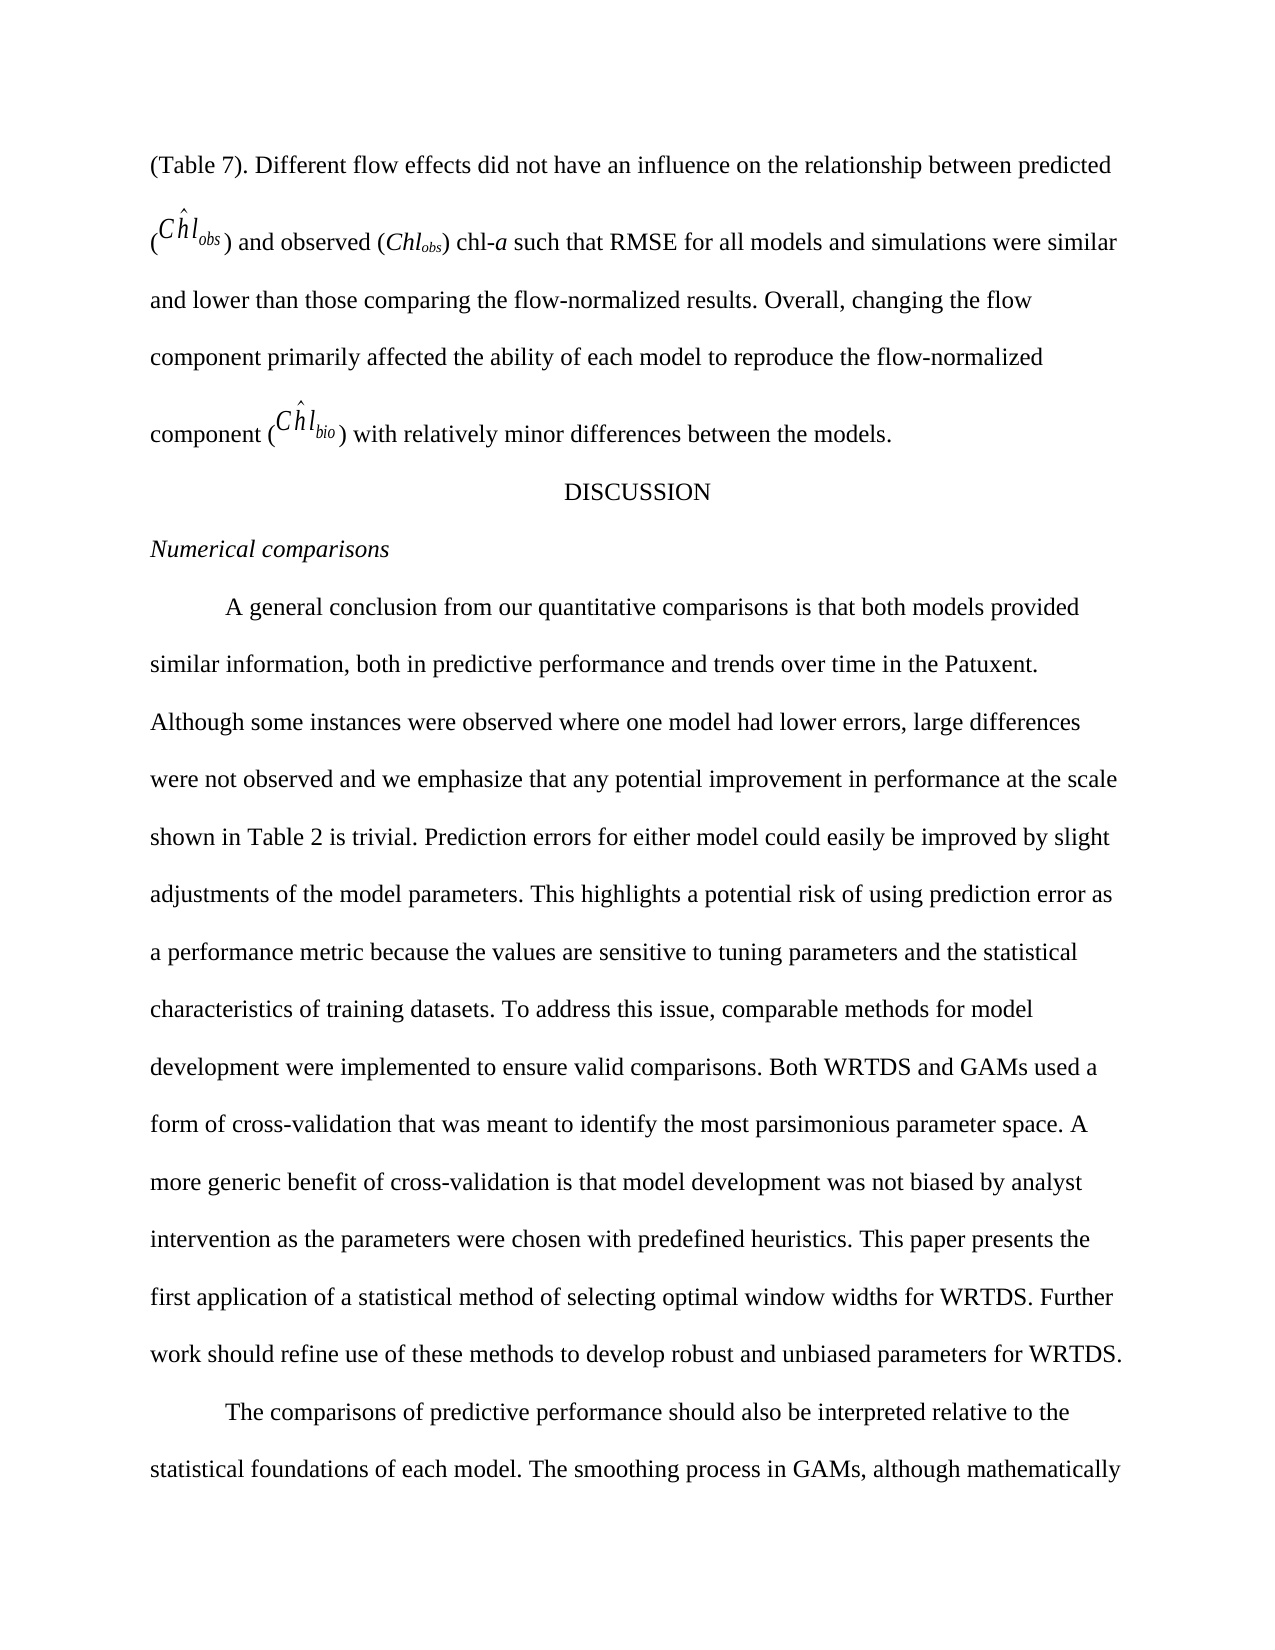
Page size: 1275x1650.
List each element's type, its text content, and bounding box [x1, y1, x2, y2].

text DISCUSSION [150, 477, 1125, 506]
text A general conclusion from our quantitative comparisons is that both models provided similar information, both in predictive performance and trends over time in the Patuxent. Although some instances were observed where one model had lower errors, large differences were not observed and we emphasize that any potential improvement in performance at the scale shown in Table 2 is trivial. Prediction errors for either model could easily be improved by slight adjustments of the model parameters. This highlights a potential risk of using prediction error as a performance metric because the values are sensitive to tuning parameters and the statistical characteristics of training datasets. To address this issue, comparable methods for model development were implemented to ensure valid comparisons. Both WRTDS and GAMs used a form of cross-validation that was meant to identify the most parsimonious parameter space. A more generic benefit of cross-validation is that model development was not biased by analyst intervention as the parameters were chosen with predefined heuristics. This paper presents the first application of a statistical method of selecting optimal window widths for WRTDS. Further work should refine use of these methods to develop robust and unbiased parameters for WRTDS. [150, 592, 1125, 1368]
text () and observed (Chlobs) chl-a such that RMSE for all models and simulations were similar and lower than those comparing the flow-normalized results. Overall, changing the flow component primarily affected the ability of each model to reproduce the flow-normalized component () with relatively minor differences between the models. [150, 207, 1125, 448]
text Numerical comparisons [150, 534, 1125, 563]
